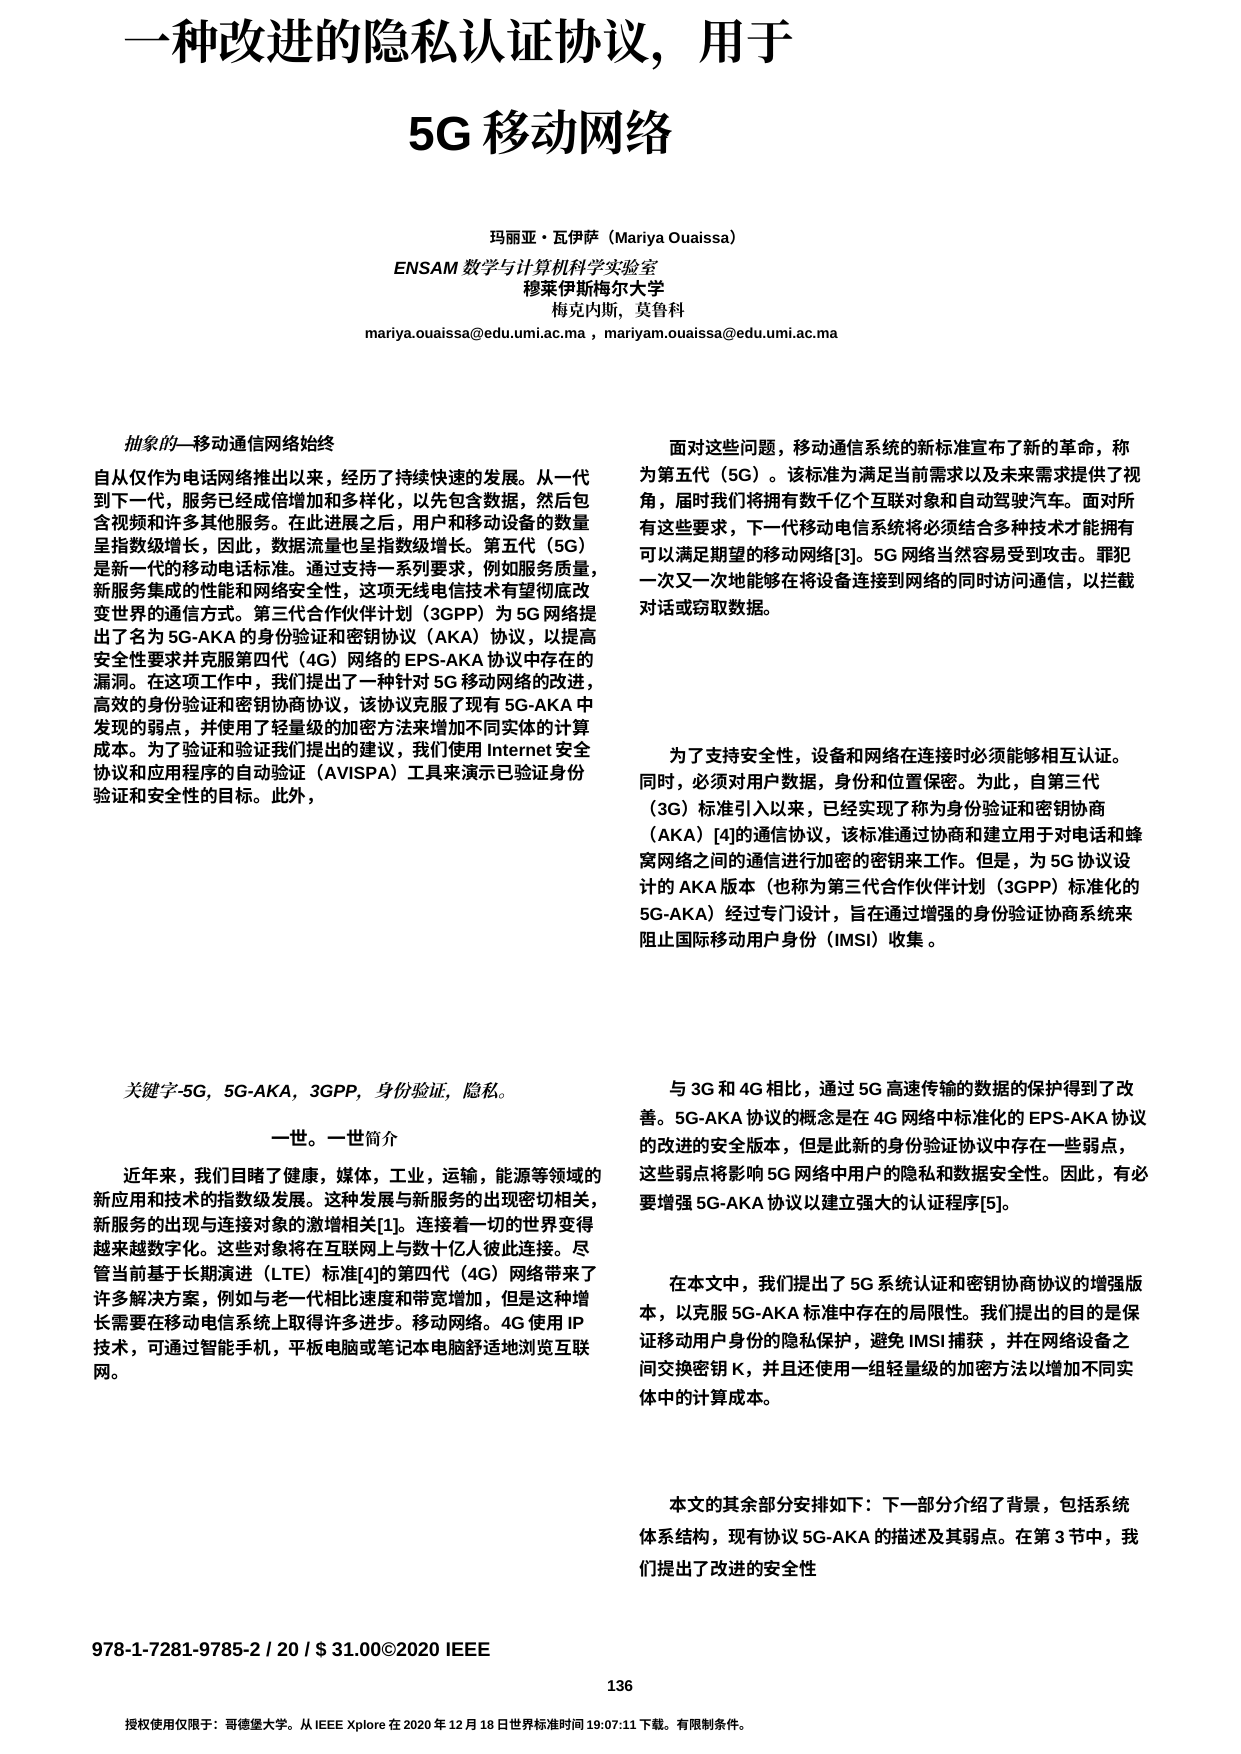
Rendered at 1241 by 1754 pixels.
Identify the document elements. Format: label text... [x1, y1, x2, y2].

text 授权使用仅限于：哥德堡大学。从IEEE Xplore在2020年12月18日世界标准时间19:07:11下载。有限制条件。 [125, 1717, 1150, 1732]
text 978‑1‑7281‑9785‑2 / 20 / $ 31.00©2020 IEEE [92, 1638, 1150, 1661]
text 关键字‑5G，5G‑AKA，3GPP，身份验证，隐私。 [123, 1080, 602, 1102]
text 面对这些问题，移动通信系统的新标准宣布了新的革命，称为第五代（5G）。该标准为满足当前需求以及未来需求提供了视角，届时我们将拥有数千亿个互联对象和自动驾驶汽车。面对所有这些要求，下一代移动电信系统将必须结合多种技术才能拥有可以满足期望的移动网络[3]。5G网络当然容易受到攻击。罪犯一次又一次地能够在将设备连接到网络的同时访问通信，以拦截对话或窃取数据。 [639, 433, 1146, 620]
text 为了支持安全性，设备和网络在连接时必须能够相互认证。同时，必须对用户数据，身份和位置保密。为此，自第三代（3G）标准引入以来，已经实现了称为身份验证和密钥协商（AKA）[4]的通信协议，该标准通过协商和建立用于对电话和蜂窝网络之间的通信进行加密的密钥来工作。但是，为5G协议设计的AKA版本（也称为第三代合作伙伴计划（3GPP）标准化的5G‑AKA）经过专门设计，旨在通过增强的身份验证协商系统来阻止国际移动用户身份（IMSI）收集 。 [639, 742, 1146, 952]
text 穆莱伊斯梅尔大学 [523, 279, 1150, 300]
text 136 [92, 1676, 1148, 1694]
text ENSAM数学与计算机科学实验室 [394, 257, 1150, 279]
text 5G移动网络 [408, 104, 1150, 162]
text 近年来，我们目睹了健康，媒体，工业，运输，能源等领域的新应用和技术的指数级发展。这种发展与新服务的出现密切相关，新服务的出现与连接对象的激增相关[1]。连接着一切的世界变得越来越数字化。这些对象将在互联网上与数十亿人彼此连接。尽管当前基于长期演进（LTE）标准[4]的第四代（4G）网络带来了许多解决方案，例如与老一代相比速度和带宽增加，但是这种增长需要在移动电信系统上取得许多进步。移动网络。4G使用IP技术，可通过智能手机，平板电脑或笔记本电脑舒适地浏览互联网。 [94, 1162, 602, 1384]
text mariya.ouaissa@edu.umi.ac.ma ，mariyam.ouaissa@edu.umi.ac.ma [92, 325, 838, 342]
text 玛丽亚・瓦伊萨（Mariya Ouaissa） [489, 228, 1150, 247]
text 本文的其余部分安排如下：下一部分介绍了背景，包括系统体系结构，现有协议5G‑AKA的描述及其弱点。在第3节中，我们提出了改进的安全性 [639, 1486, 1146, 1582]
text 梅克内斯，莫鲁科 [92, 301, 1144, 321]
text 抽象的—移动通信网络始终 [123, 433, 602, 454]
text 在本文中，我们提出了5G系统认证和密钥协商协议的增强版本，以克服5G‑AKA标准中存在的局限性。我们提出的目的是保证移动用户身份的隐私保护，避免IMSI捕获 ，并在网络设备之间交换密钥K，并且还使用一组轻量级的加密方法以增加不同实体中的计算成本。 [639, 1268, 1146, 1410]
text 自从仅作为电话网络推出以来，经历了持续快速的发展。从一代到下一代，服务已经成倍增加和多样化，以先包含数据，然后包含视频和许多其他服务。在此进展之后，用户和移动设备的数量呈指数级增长，因此，数据流量也呈指数级增长。第五代（5G）是新一代的移动电话标准。通过支持一系列要求，例如服务质量，新服务集成的性能和网络安全性，这项无线电信技术有望彻底改变世界的通信方式。第三代合作伙伴计划（3GPP）为5G网络提出了名为5G‑AKA的身份验证和密钥协议（AKA）协议，以提高安全性要求并克服第四代（4G）网络的EPS‑AKA协议中存在的漏洞。在这项工作中，我们提出了一种针对5G移动网络的改进，高效的身份验证和密钥协商协议，该协议克服了现有5G‑AKA中发现的弱点，并使用了轻量级的加密方法来增加不同实体的计算成本。为了验证和验证我们提出的建议，我们使用Internet安全协议和应用程序的自动验证（AVISPA）工具来演示已验证身份验证和安全性的目标。此外， [94, 466, 602, 807]
text 一种改进的隐私认证协议，用于 [123, 16, 1150, 70]
text 与3G和4G相比，通过5G高速传输的数据的保护得到了改善。5G‑AKA协议的概念是在4G网络中标准化的EPS‑AKA协议的改进的安全版本，但是此新的身份验证协议中存在一些弱点，这些弱点将影响5G网络中用户的隐私和数据安全性。因此，有必要增强5G‑AKA协议以建立强大的认证程序[5]。 [639, 1073, 1150, 1215]
text 一世。一世简介 [271, 1130, 602, 1149]
